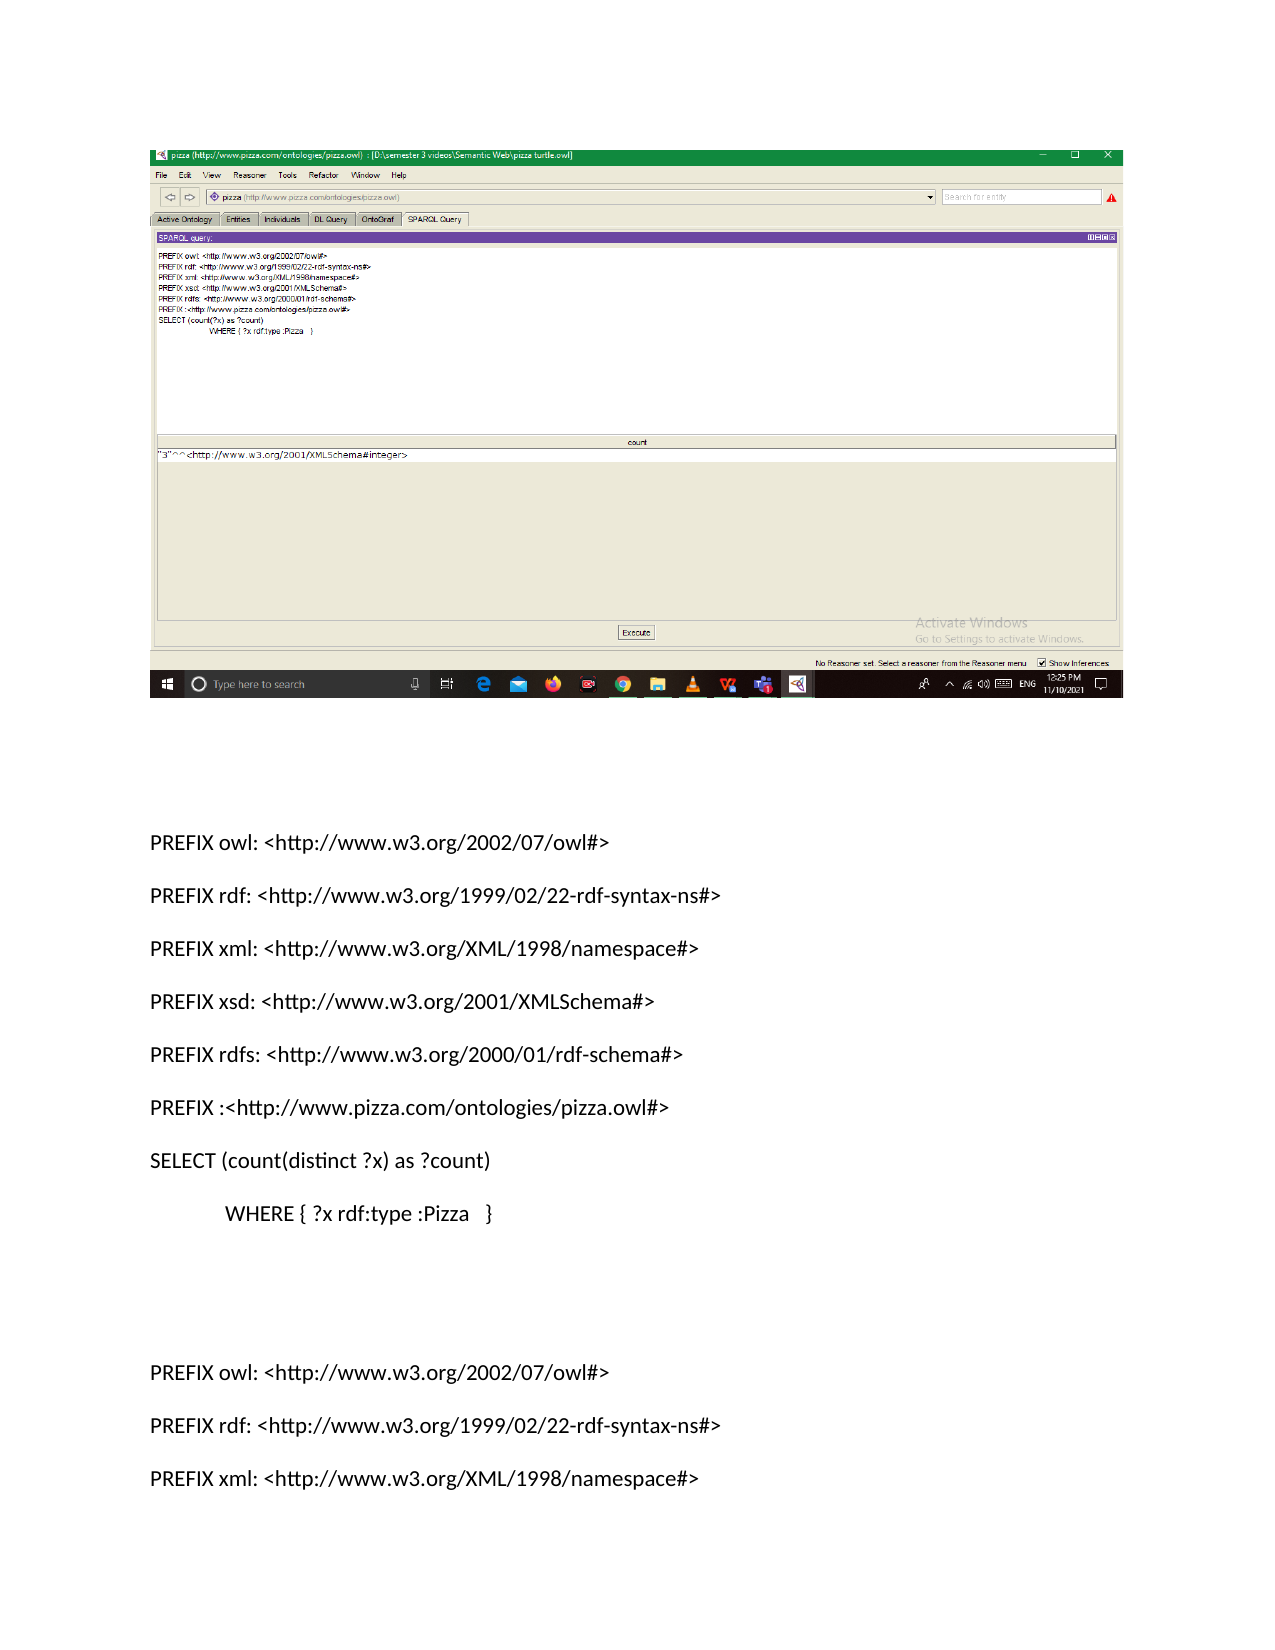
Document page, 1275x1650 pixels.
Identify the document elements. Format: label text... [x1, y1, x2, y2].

text PREFIX owl: <http://www.w3.org/2002/07/owl#> [150, 828, 1125, 856]
text PREFIX xsd: <http://www.w3.org/2001/XMLSchema#> [150, 987, 1125, 1015]
text PREFIX rdf: <http://www.w3.org/1999/02/22-rdf-syntax-ns#> [150, 1411, 1125, 1439]
text PREFIX rdf: <http://www.w3.org/1999/02/22-rdf-syntax-ns#> [150, 881, 1125, 909]
text PREFIX :<http://www.pizza.com/ontologies/pizza.owl#> [150, 1093, 1125, 1121]
text PREFIX rdfs: <http://www.w3.org/2000/01/rdf-schema#> [150, 1040, 1125, 1068]
text PREFIX xml: <http://www.w3.org/XML/1998/namespace#> [150, 934, 1125, 962]
text PREFIX owl: <http://www.w3.org/2002/07/owl#> [150, 1358, 1125, 1386]
picture [150, 150, 1124, 698]
text WHERE { ?x rdf:type :Pizza } [150, 1199, 1125, 1227]
text SELECT (count(distinct ?x) as ?count) [150, 1146, 1125, 1174]
text PREFIX xml: <http://www.w3.org/XML/1998/namespace#> [150, 1464, 1125, 1492]
